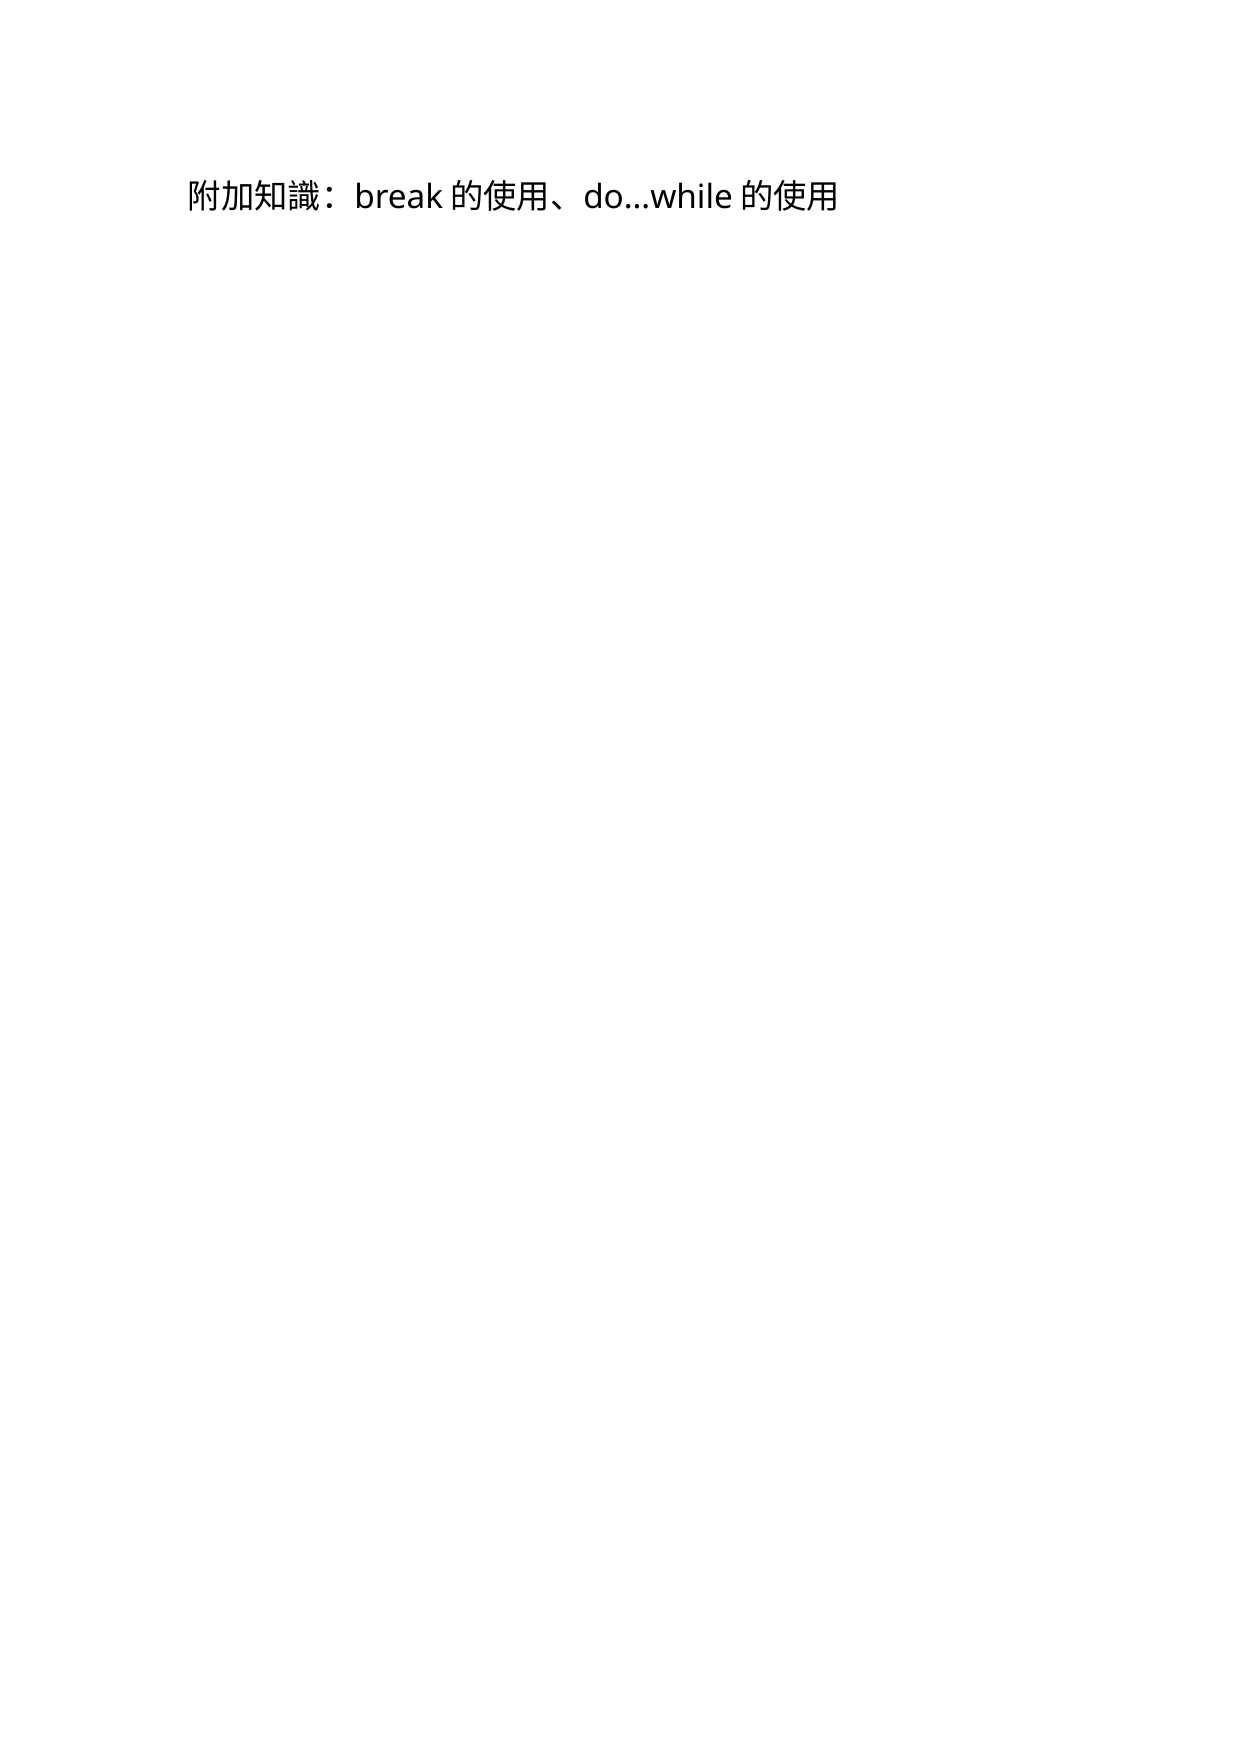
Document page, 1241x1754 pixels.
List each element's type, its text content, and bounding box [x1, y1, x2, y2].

text 附加知識：break的使用、do…while的使用 [187, 162, 1053, 227]
